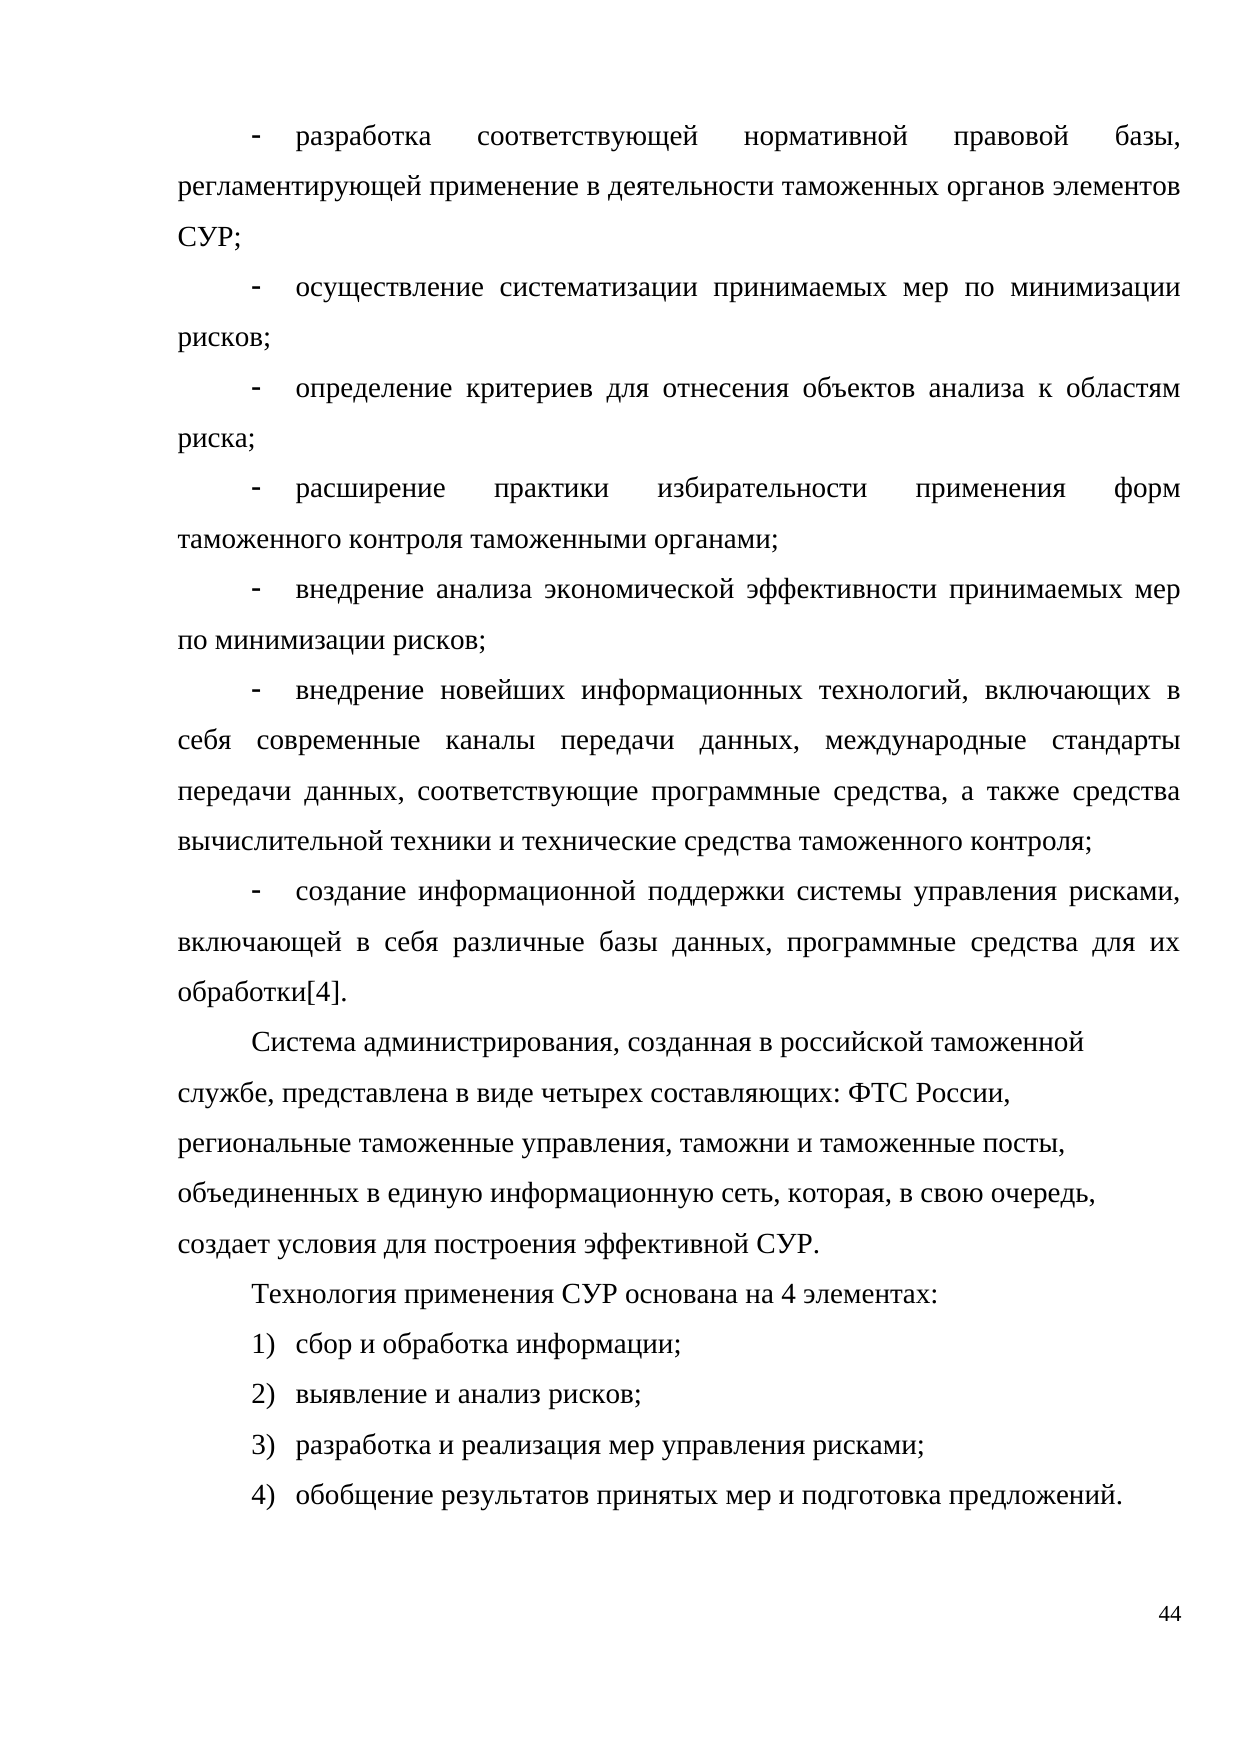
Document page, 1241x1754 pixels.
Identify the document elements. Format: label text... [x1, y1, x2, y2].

list расширение практики избирательности применения форм таможенного контроля таможенными органами; [177, 471, 1181, 554]
text Технология применения СУР основана на 4 элементах: [177, 1276, 1181, 1309]
list разработка соответствующей нормативной правовой базы, регламентирующей применение в деятельности таможенных органов элементов СУР; [177, 118, 1181, 252]
list определение критериев для отнесения объектов анализа к областям риска; [177, 370, 1181, 454]
list внедрение анализа экономической эффективности принимаемых мер по минимизации рисков; [177, 571, 1181, 655]
list разработка и реализация мер управления рисками; [177, 1427, 1181, 1461]
text Система администрирования, созданная в российской таможенной службе, представлена в виде четырех составляющих: ФТС России, региональные таможенные управления, таможни и таможенные посты, объединенных в единую информационную сеть, которая, в свою очередь, создает условия для построения эффективной СУР. [177, 1024, 1181, 1259]
list внедрение новейших информационных технологий, включающих в себя современные каналы передачи данных, международные стандарты передачи данных, соответствующие программные средства, а также средства вычислительной техники и технические средства таможенного контроля; [177, 672, 1181, 857]
list осуществление систематизации принимаемых мер по минимизации рисков; [177, 269, 1181, 353]
list обобщение результатов принятых мер и подготовка предложений. [177, 1477, 1181, 1511]
list выявление и анализ рисков; [177, 1377, 1181, 1410]
list создание информационной поддержки системы управления рисками, включающей в себя различные базы данных, программные средства для их обработки[4]. [177, 873, 1181, 1008]
list сбор и обработка информации; [177, 1326, 1181, 1360]
